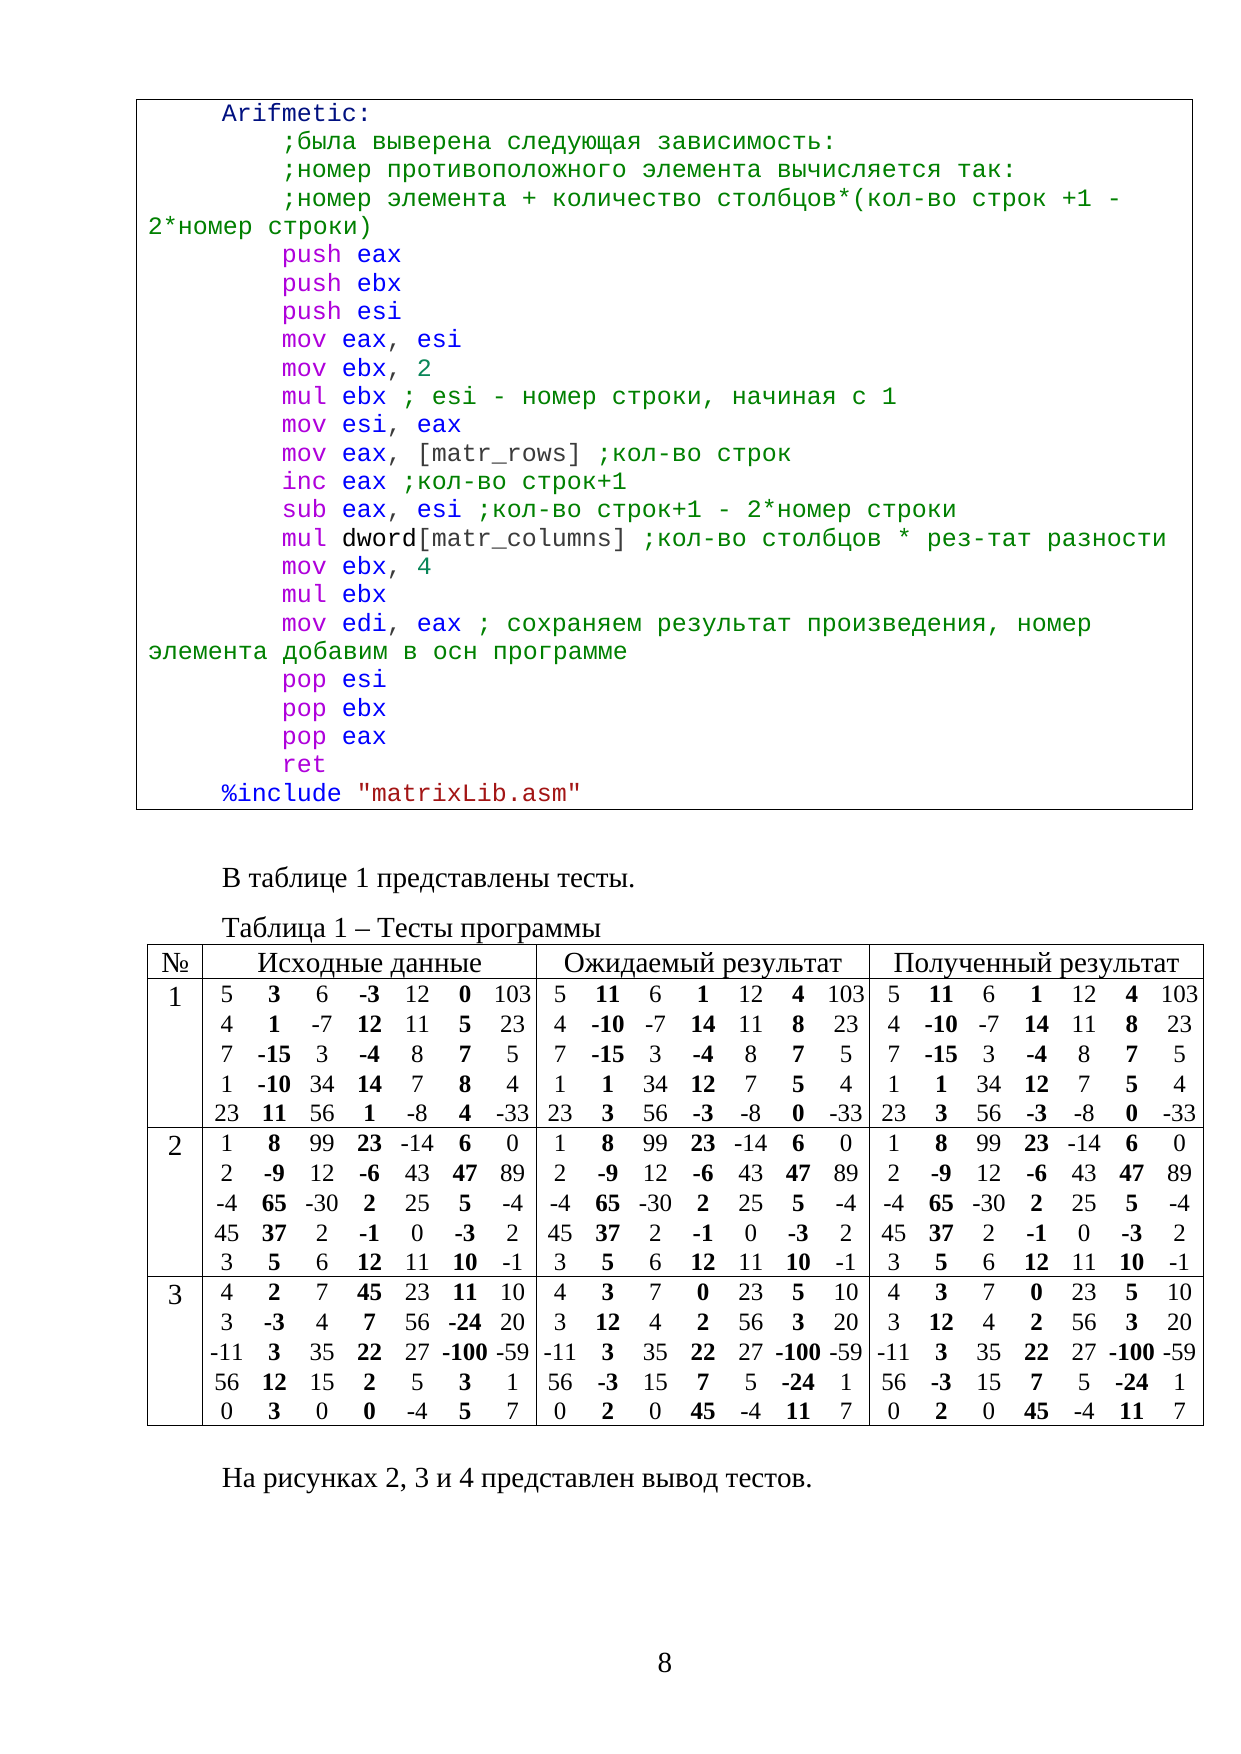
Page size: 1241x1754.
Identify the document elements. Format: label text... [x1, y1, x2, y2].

table_cell 34 [631, 1068, 679, 1097]
table_cell 23 [1155, 1008, 1203, 1038]
table_cell 12 [584, 1306, 631, 1336]
table_cell 7 [1013, 1366, 1060, 1395]
table_cell 6 [298, 979, 346, 1008]
table_cell -59 [489, 1336, 536, 1366]
table_cell -14 [393, 1128, 441, 1157]
table_cell 4 [870, 1277, 917, 1306]
table_cell 20 [822, 1306, 869, 1336]
table_cell 23 [393, 1277, 441, 1306]
table_cell 0 [203, 1395, 250, 1425]
table_cell -1 [489, 1246, 536, 1276]
table_cell 0 [1060, 1217, 1108, 1246]
table_cell 23 [489, 1008, 536, 1038]
table_cell 7 [441, 1038, 488, 1068]
table_cell 45 [870, 1217, 917, 1246]
table_cell 4 [965, 1306, 1012, 1336]
table_cell 27 [727, 1336, 774, 1366]
table_cell 12 [965, 1157, 1012, 1187]
table_cell 2 [965, 1217, 1012, 1246]
table_cell 12 [727, 979, 774, 1008]
table_header Ожидаемый результат [537, 945, 869, 978]
table_cell 15 [298, 1366, 346, 1395]
table_cell 23 [727, 1277, 774, 1306]
table_cell -100 [441, 1336, 488, 1366]
text В таблице 1 представлены тесты. [148, 860, 1181, 893]
table_cell -4 [203, 1187, 250, 1217]
table_cell -9 [250, 1157, 298, 1187]
table_cell 5 [250, 1246, 298, 1276]
table_cell -8 [393, 1098, 441, 1127]
table_cell 103 [489, 979, 536, 1008]
table_cell 3 [965, 1038, 1012, 1068]
table_cell -33 [822, 1098, 869, 1127]
table_cell 45 [537, 1217, 584, 1246]
table_cell 7 [679, 1366, 727, 1395]
table_cell 56 [631, 1098, 679, 1127]
table_cell -9 [584, 1157, 631, 1187]
table_cell 5 [441, 1008, 488, 1038]
table_cell 3 [917, 1277, 965, 1306]
table_cell 56 [203, 1366, 250, 1395]
table_cell 8 [393, 1038, 441, 1068]
table_cell 25 [1060, 1187, 1108, 1217]
table_cell 3 [870, 1246, 917, 1276]
table_cell -11 [870, 1336, 917, 1366]
table_cell -30 [631, 1187, 679, 1217]
table_cell 2 [537, 1157, 584, 1187]
table_cell 11 [774, 1395, 822, 1425]
table_cell -3 [679, 1098, 727, 1127]
table_cell 12 [346, 1246, 393, 1276]
table_cell 3 [537, 1246, 584, 1276]
table_cell 7 [774, 1038, 822, 1068]
table_header № [148, 945, 202, 978]
table_cell 12 [917, 1306, 965, 1336]
table_cell 34 [298, 1068, 346, 1097]
table_cell 14 [679, 1008, 727, 1038]
table_cell 4 [298, 1306, 346, 1336]
table_cell 2 [679, 1306, 727, 1336]
table_cell 2 [1155, 1217, 1203, 1246]
text На рисунках 2, 3 и 4 представлен вывод тестов. [148, 1460, 1181, 1493]
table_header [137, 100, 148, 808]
table_cell -3 [250, 1306, 298, 1336]
table_cell 10 [441, 1246, 488, 1276]
table_cell 12 [1013, 1068, 1060, 1097]
table_cell 6 [631, 979, 679, 1008]
table_cell -33 [489, 1098, 536, 1127]
table_cell -24 [441, 1306, 488, 1336]
table_cell 7 [965, 1277, 1012, 1306]
table_cell 1 [1155, 1366, 1203, 1395]
table_cell 2 [346, 1366, 393, 1395]
table_cell 3 [203, 1246, 250, 1276]
table_cell 1 [870, 1128, 917, 1157]
table_cell -4 [822, 1187, 869, 1217]
table_cell 11 [1060, 1246, 1108, 1276]
table_cell -24 [774, 1366, 822, 1395]
table_cell 99 [965, 1128, 1012, 1157]
table_cell 11 [393, 1246, 441, 1276]
text Таблица 1 – Тесты программы [148, 910, 1181, 944]
table_cell 103 [822, 979, 869, 1008]
table_cell -9 [917, 1157, 965, 1187]
table_cell 10 [774, 1246, 822, 1276]
table_cell 7 [489, 1395, 536, 1425]
table_cell 5 [1108, 1187, 1155, 1217]
table_cell -6 [679, 1157, 727, 1187]
table_cell 3 [1108, 1306, 1155, 1336]
table_cell 12 [1060, 979, 1108, 1008]
table_cell 12 [679, 1246, 727, 1276]
table_cell 8 [584, 1128, 631, 1157]
table_cell 7 [346, 1306, 393, 1336]
table_cell 2 [917, 1395, 965, 1425]
table_cell 8 [727, 1038, 774, 1068]
table_cell 23 [679, 1128, 727, 1157]
table_cell 45 [1013, 1395, 1060, 1425]
table_cell 37 [250, 1217, 298, 1246]
table_cell -1 [346, 1217, 393, 1246]
table_header Полученный результат [870, 945, 1203, 978]
table_cell 10 [489, 1277, 536, 1306]
table_cell 56 [537, 1366, 584, 1395]
table_cell 2 [631, 1217, 679, 1246]
table_cell 1 [679, 979, 727, 1008]
table_cell 5 [489, 1038, 536, 1068]
table_cell -4 [1013, 1038, 1060, 1068]
table_cell 47 [441, 1157, 488, 1187]
table_cell 5 [441, 1395, 488, 1425]
table_cell 12 [250, 1366, 298, 1395]
table_cell 3 [774, 1306, 822, 1336]
table_cell 65 [584, 1187, 631, 1217]
table_cell 3 [584, 1336, 631, 1366]
table_cell 1 [489, 1366, 536, 1395]
table_cell 5 [822, 1038, 869, 1068]
table_cell 2 [250, 1277, 298, 1306]
table_cell 7 [1155, 1395, 1203, 1425]
table_cell 7 [203, 1038, 250, 1068]
table_cell 6 [1108, 1128, 1155, 1157]
table_cell 35 [298, 1336, 346, 1366]
table_cell 0 [1013, 1277, 1060, 1306]
table_cell 3 [250, 1395, 298, 1425]
table_cell 0 [1155, 1128, 1203, 1157]
table_cell 0 [822, 1128, 869, 1157]
table_cell 12 [393, 979, 441, 1008]
table_cell 1 [537, 1068, 584, 1097]
table_cell -3 [917, 1366, 965, 1395]
table_cell 2 [679, 1187, 727, 1217]
table_cell 4 [870, 1008, 917, 1038]
table_cell 12 [631, 1157, 679, 1187]
table_cell 3 [250, 1336, 298, 1366]
table_cell -30 [965, 1187, 1012, 1217]
table_cell 99 [631, 1128, 679, 1157]
table_cell 23 [537, 1098, 584, 1127]
table_cell -4 [679, 1038, 727, 1068]
table_cell 4 [822, 1068, 869, 1097]
table_cell 1 [870, 1068, 917, 1097]
table_cell 56 [393, 1306, 441, 1336]
table_cell 4 [537, 1277, 584, 1306]
table_cell -59 [1155, 1336, 1203, 1366]
table_cell -4 [346, 1038, 393, 1068]
table_cell 65 [250, 1187, 298, 1217]
table_cell -33 [1155, 1098, 1203, 1127]
table_cell 4 [489, 1068, 536, 1097]
table_cell 23 [346, 1128, 393, 1157]
table_cell -6 [1013, 1157, 1060, 1187]
table_cell 5 [870, 979, 917, 1008]
table_cell -100 [774, 1336, 822, 1366]
table_cell -3 [1013, 1098, 1060, 1127]
table_cell 8 [774, 1008, 822, 1038]
table_cell 2 [148, 1128, 202, 1276]
table_cell -24 [1108, 1366, 1155, 1395]
table_cell 14 [346, 1068, 393, 1097]
table_cell 11 [250, 1098, 298, 1127]
table_cell 12 [679, 1068, 727, 1097]
table_cell 5 [1060, 1366, 1108, 1395]
table_cell -3 [774, 1217, 822, 1246]
table_cell -3 [441, 1217, 488, 1246]
table_cell 8 [1060, 1038, 1108, 1068]
table_cell 8 [1108, 1008, 1155, 1038]
table_cell -4 [537, 1187, 584, 1217]
table_cell -10 [917, 1008, 965, 1038]
table_cell 8 [917, 1128, 965, 1157]
table_cell 4 [1155, 1068, 1203, 1097]
table_cell 2 [346, 1187, 393, 1217]
table_cell 7 [298, 1277, 346, 1306]
table_cell -4 [1060, 1395, 1108, 1425]
table_cell 4 [1108, 979, 1155, 1008]
table_cell 2 [822, 1217, 869, 1246]
table_cell 34 [965, 1068, 1012, 1097]
table_cell 2 [298, 1217, 346, 1246]
table_cell 5 [537, 979, 584, 1008]
table_cell 56 [965, 1098, 1012, 1127]
table_cell 15 [965, 1366, 1012, 1395]
table_cell 0 [346, 1395, 393, 1425]
table_cell 6 [441, 1128, 488, 1157]
table_cell -4 [727, 1395, 774, 1425]
table_cell 4 [774, 979, 822, 1008]
table_cell 0 [631, 1395, 679, 1425]
table_cell 23 [203, 1098, 250, 1127]
table_cell 1 [822, 1366, 869, 1395]
table_cell -4 [393, 1395, 441, 1425]
table_cell 14 [1013, 1008, 1060, 1038]
table_cell 3 [250, 979, 298, 1008]
table_cell 20 [1155, 1306, 1203, 1336]
table_cell -15 [584, 1038, 631, 1068]
table_cell 3 [203, 1306, 250, 1336]
table_cell 11 [1060, 1008, 1108, 1038]
table_cell 7 [1060, 1068, 1108, 1097]
table_cell 6 [774, 1128, 822, 1157]
table_cell 0 [774, 1098, 822, 1127]
table_cell -59 [822, 1336, 869, 1366]
table_cell 7 [537, 1038, 584, 1068]
table_cell 5 [203, 979, 250, 1008]
table_cell 2 [489, 1217, 536, 1246]
table_cell 10 [1155, 1277, 1203, 1306]
table_cell -100 [1108, 1336, 1155, 1366]
table_cell 6 [965, 979, 1012, 1008]
table_cell 23 [1060, 1277, 1108, 1306]
table_cell 47 [774, 1157, 822, 1187]
table_cell -11 [203, 1336, 250, 1366]
table_cell 1 [346, 1098, 393, 1127]
table_cell 12 [346, 1008, 393, 1038]
table_cell 11 [393, 1008, 441, 1038]
table_cell 1 [584, 1068, 631, 1097]
table_cell 27 [1060, 1336, 1108, 1366]
table_cell 22 [346, 1336, 393, 1366]
table_cell 12 [298, 1157, 346, 1187]
table_cell 7 [870, 1038, 917, 1068]
table_cell 5 [1108, 1068, 1155, 1097]
table_cell 0 [537, 1395, 584, 1425]
table_cell 2 [1013, 1187, 1060, 1217]
table_cell 6 [631, 1246, 679, 1276]
table_cell -4 [489, 1187, 536, 1217]
table_cell 56 [870, 1366, 917, 1395]
table_cell 11 [727, 1246, 774, 1276]
table_cell 47 [1108, 1157, 1155, 1187]
table_cell 5 [584, 1246, 631, 1276]
table_cell 0 [1108, 1098, 1155, 1127]
table_cell 3 [148, 1277, 202, 1425]
table_cell 12 [1013, 1246, 1060, 1276]
table_cell 23 [822, 1008, 869, 1038]
table_cell 1 [148, 979, 202, 1127]
table_cell 7 [822, 1395, 869, 1425]
table_cell 20 [489, 1306, 536, 1336]
table_cell 11 [441, 1277, 488, 1306]
table_cell 43 [1060, 1157, 1108, 1187]
table_cell 1 [1013, 979, 1060, 1008]
table_cell 2 [1013, 1306, 1060, 1336]
table_cell -15 [250, 1038, 298, 1068]
table_cell 0 [489, 1128, 536, 1157]
table_cell 11 [584, 979, 631, 1008]
table_cell 45 [203, 1217, 250, 1246]
table_cell 5 [727, 1366, 774, 1395]
table_cell -7 [965, 1008, 1012, 1038]
table_cell -3 [1108, 1217, 1155, 1246]
table_cell -14 [727, 1128, 774, 1157]
table_cell 4 [631, 1306, 679, 1336]
table_cell 5 [441, 1187, 488, 1217]
table_cell 1 [917, 1068, 965, 1097]
table_cell 1 [250, 1008, 298, 1038]
table_cell -1 [1013, 1217, 1060, 1246]
table_cell 10 [822, 1277, 869, 1306]
table_cell 2 [203, 1157, 250, 1187]
table_cell 0 [965, 1395, 1012, 1425]
table_cell 6 [298, 1246, 346, 1276]
table_cell 3 [298, 1038, 346, 1068]
table_cell 5 [774, 1068, 822, 1097]
table_cell 4 [203, 1008, 250, 1038]
table_cell 5 [774, 1277, 822, 1306]
table_cell -4 [870, 1187, 917, 1217]
table_cell 7 [631, 1277, 679, 1306]
table_cell 5 [1108, 1277, 1155, 1306]
table_cell 35 [965, 1336, 1012, 1366]
table_cell 3 [584, 1277, 631, 1306]
table_cell -6 [346, 1157, 393, 1187]
table_cell 15 [631, 1366, 679, 1395]
table_cell 1 [203, 1128, 250, 1157]
table_cell 22 [679, 1336, 727, 1366]
table_cell 3 [631, 1038, 679, 1068]
table_cell 3 [917, 1098, 965, 1127]
table_cell 11 [1108, 1395, 1155, 1425]
table_cell 4 [203, 1277, 250, 1306]
table_cell 45 [679, 1395, 727, 1425]
table_cell 10 [1108, 1246, 1155, 1276]
table_cell 2 [584, 1395, 631, 1425]
table_cell 25 [393, 1187, 441, 1217]
table_cell 3 [584, 1098, 631, 1127]
table_cell 3 [917, 1336, 965, 1366]
table_cell -30 [298, 1187, 346, 1217]
table_cell 3 [537, 1306, 584, 1336]
table_cell 0 [298, 1395, 346, 1425]
table_cell 8 [441, 1068, 488, 1097]
table_cell 37 [584, 1217, 631, 1246]
table_cell 11 [917, 979, 965, 1008]
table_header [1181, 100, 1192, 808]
table_header Исходные данные [203, 945, 536, 978]
table_cell 35 [631, 1336, 679, 1366]
table_cell 0 [393, 1217, 441, 1246]
table_cell 56 [727, 1306, 774, 1336]
table_cell 43 [393, 1157, 441, 1187]
table_cell 8 [250, 1128, 298, 1157]
table_cell 89 [1155, 1157, 1203, 1187]
table_cell 3 [870, 1306, 917, 1336]
table_cell 0 [679, 1277, 727, 1306]
table_cell -10 [250, 1068, 298, 1097]
table_cell 1 [537, 1128, 584, 1157]
table_cell 56 [1060, 1306, 1108, 1336]
table_cell 7 [1108, 1038, 1155, 1068]
table_cell 25 [727, 1187, 774, 1217]
table_cell -3 [346, 979, 393, 1008]
table_cell 2 [870, 1157, 917, 1187]
table_cell -7 [298, 1008, 346, 1038]
table_cell -8 [1060, 1098, 1108, 1127]
table_cell -14 [1060, 1128, 1108, 1157]
table_cell 37 [917, 1217, 965, 1246]
table_cell -10 [584, 1008, 631, 1038]
table_cell -1 [822, 1246, 869, 1276]
table_cell 103 [1155, 979, 1203, 1008]
table_cell 23 [870, 1098, 917, 1127]
table_cell 4 [537, 1008, 584, 1038]
table_cell 7 [393, 1068, 441, 1097]
table_cell -15 [917, 1038, 965, 1068]
table_cell -8 [727, 1098, 774, 1127]
table_cell 5 [1155, 1038, 1203, 1068]
table_cell 23 [1013, 1128, 1060, 1157]
table_cell 89 [822, 1157, 869, 1187]
table_cell 43 [727, 1157, 774, 1187]
table_cell 22 [1013, 1336, 1060, 1366]
table_cell -4 [1155, 1187, 1203, 1217]
table_cell -3 [584, 1366, 631, 1395]
table_cell -7 [631, 1008, 679, 1038]
table_cell 0 [727, 1217, 774, 1246]
table_cell 6 [965, 1246, 1012, 1276]
table_cell 27 [393, 1336, 441, 1366]
table_cell 7 [727, 1068, 774, 1097]
table_cell 0 [441, 979, 488, 1008]
table_cell 5 [393, 1366, 441, 1395]
table_cell -11 [537, 1336, 584, 1366]
table_cell 65 [917, 1187, 965, 1217]
table_cell 5 [774, 1187, 822, 1217]
table_cell 1 [203, 1068, 250, 1097]
table_cell 11 [727, 1008, 774, 1038]
table_cell 56 [298, 1098, 346, 1127]
table_cell 89 [489, 1157, 536, 1187]
table_cell -1 [1155, 1246, 1203, 1276]
table_cell 5 [917, 1246, 965, 1276]
table_cell 99 [298, 1128, 346, 1157]
table_cell 3 [441, 1366, 488, 1395]
table_cell -1 [679, 1217, 727, 1246]
table_cell 0 [870, 1395, 917, 1425]
table_cell 4 [441, 1098, 488, 1127]
table_cell 45 [346, 1277, 393, 1306]
